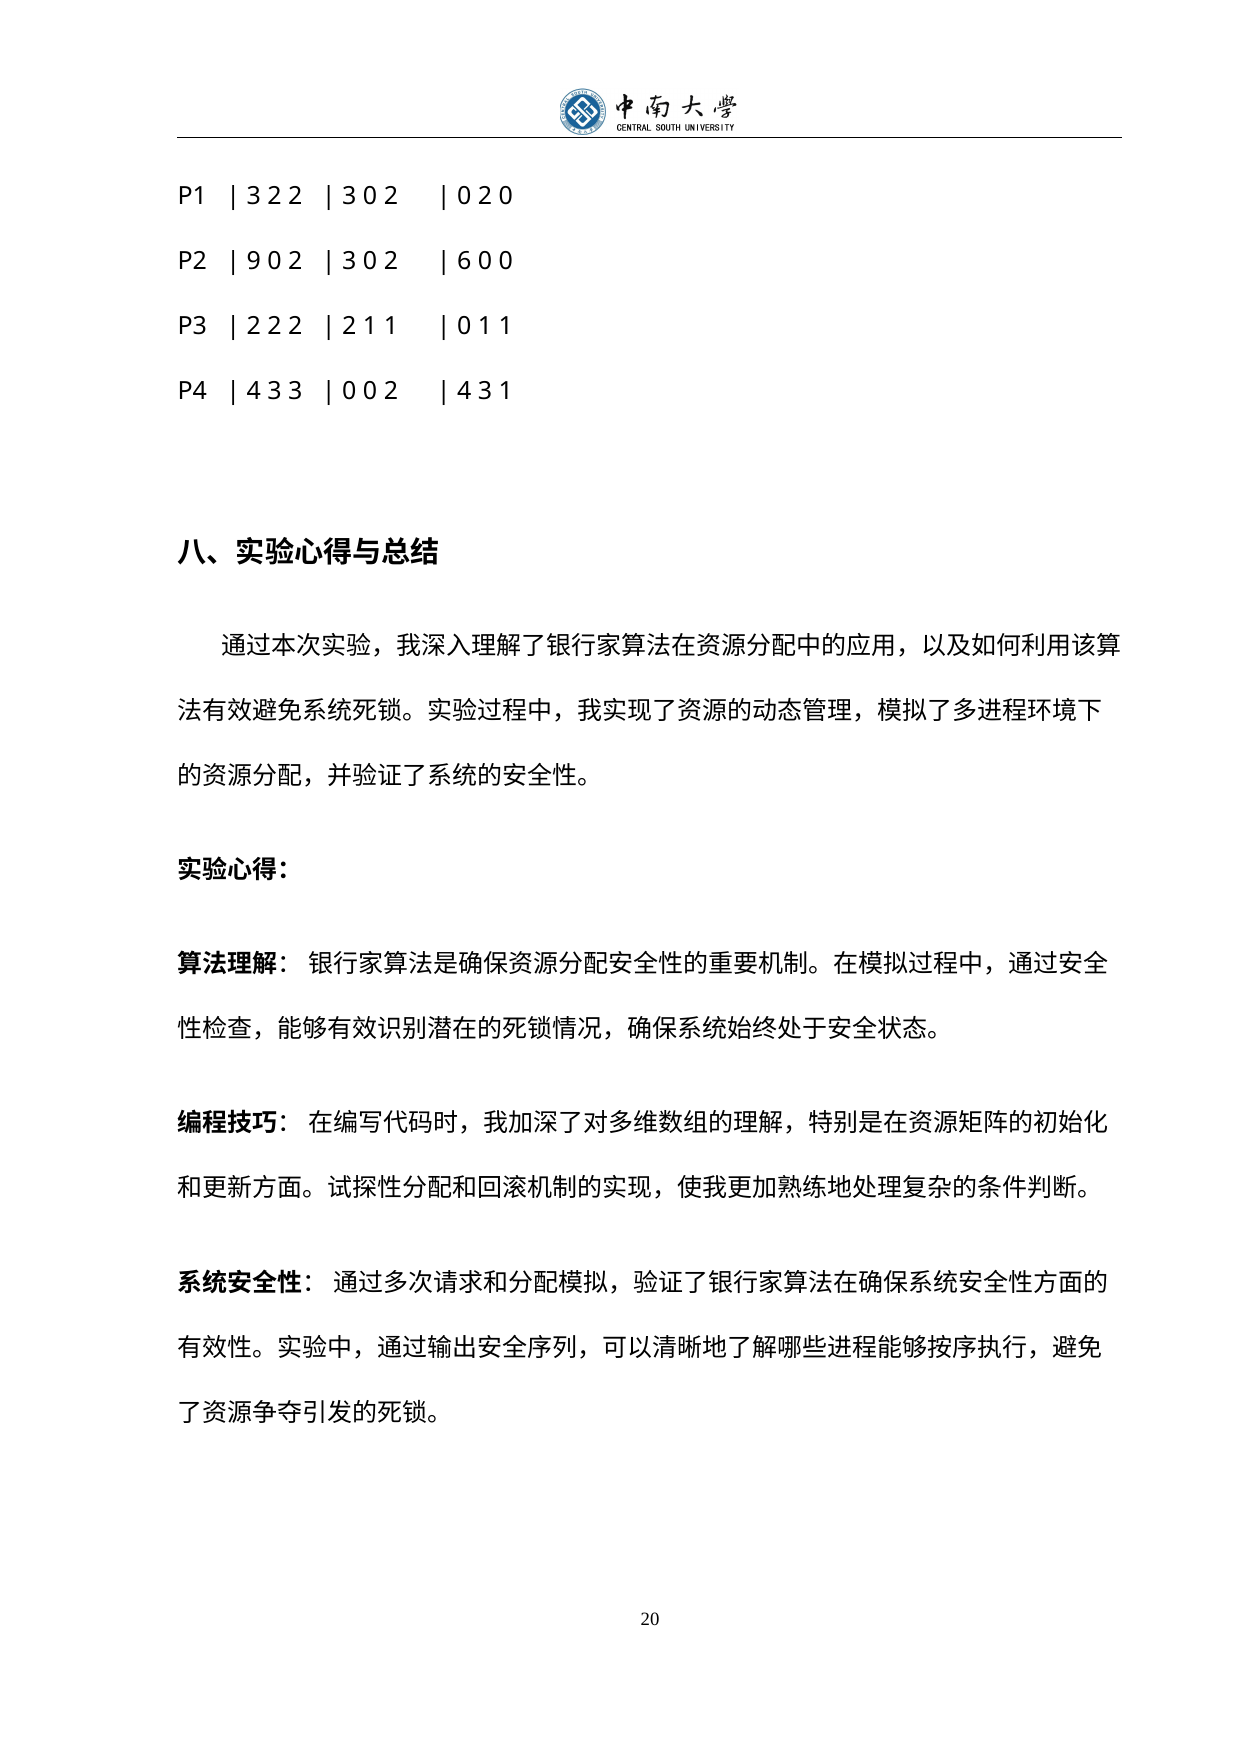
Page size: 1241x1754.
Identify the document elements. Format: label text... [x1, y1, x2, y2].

text P2 | 9 0 2 | 3 0 2 | 6 0 0 [177, 228, 1122, 293]
text 通过本次实验，我深入理解了银行家算法在资源分配中的应用，以及如何利用该算法有效避免系统死锁。实验过程中，我实现了资源的动态管理，模拟了多进程环境下的资源分配，并验证了系统的安全性。 [177, 611, 1122, 806]
text 算法理解： 银行家算法是确保资源分配安全性的重要机制。在模拟过程中，通过安全性检查，能够有效识别潜在的死锁情况，确保系统始终处于安全状态。 [177, 929, 1122, 1059]
text P1 | 3 2 2 | 3 0 2 | 0 2 0 [177, 163, 1122, 228]
picture [560, 88, 740, 135]
text P4 | 4 3 3 | 0 0 2 | 4 3 1 [177, 358, 1122, 423]
subtitle 八、实验心得与总结 [177, 517, 1122, 582]
text 编程技巧： 在编写代码时，我加深了对多维数组的理解，特别是在资源矩阵的初始化和更新方面。试探性分配和回滚机制的实现，使我更加熟练地处理复杂的条件判断。 [177, 1088, 1122, 1218]
text P3 | 2 2 2 | 2 1 1 | 0 1 1 [177, 293, 1122, 358]
text 系统安全性： 通过多次请求和分配模拟，验证了银行家算法在确保系统安全性方面的有效性。实验中，通过输出安全序列，可以清晰地了解哪些进程能够按序执行，避免了资源争夺引发的死锁。 [177, 1248, 1122, 1443]
subtitle 实验心得： [177, 835, 1122, 900]
